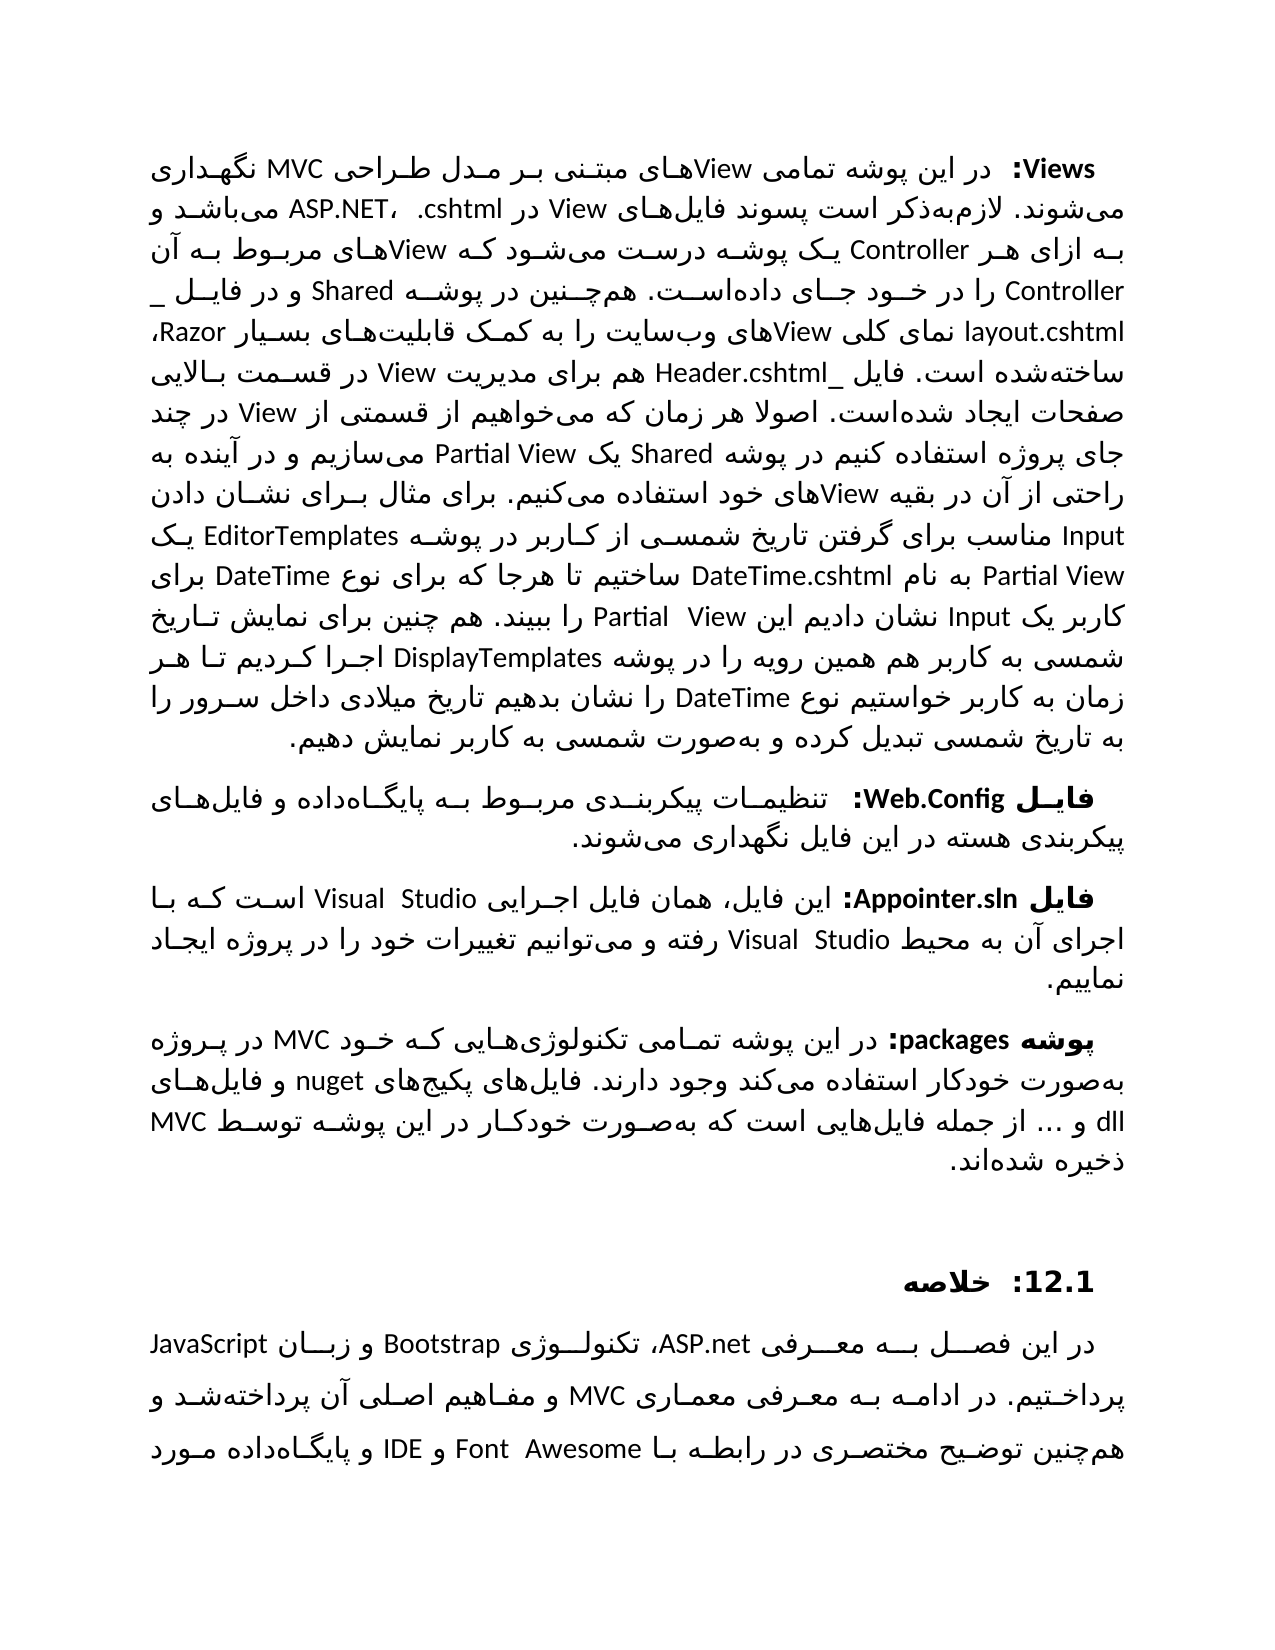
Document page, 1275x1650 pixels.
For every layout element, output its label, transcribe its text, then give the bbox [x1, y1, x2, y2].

text فایل Appointer.sln: این فایل، همان فایل اجرایی Visual Studio است که با اجرای آن به محیط Visual Studio رفته و می‌توانیم تغییرات خود را در پروژه ایجاد نماییم. [150, 880, 1125, 995]
text Views: در این پوشه تمامی View‌های مبتنی بر مدل طراحی MVC نگهداری می‌شوند. لازم‌به‌ذکر است پسوند فایل‌های View در ASP.NET، .cshtml می‌باشد و به ازای هر Controller یک پوشه درست می‌شود که View‌های مربوط به آن Controller را در خود جای داده‌است. هم‌چنین در پوشه Shared و در فایل _layout.cshtml نمای کلی Viewهای وب‌سایت را به کمک قابلیت‌های بسیار Razor، ساخته‌شده است. فایل _Header.cshtml هم برای مدیریت View در قسمت بالایی صفحات ایجاد شده‌است. اصولا هر زمان که می‌خواهیم از قسمتی از View در چند جای پروژه استفاده کنیم در پوشه Shared یک Partial View می‌سازیم و در آینده به راحتی از آن در بقیه Viewهای خود استفاده می‌کنیم. برای مثال برای نشان دادن Input مناسب برای گرفتن تاریخ شمسی از کاربر در پوشه EditorTemplates یک Partial View به نام DateTime.cshtml ساختیم تا هرجا که برای نوع DateTime برای کاربر یک Input نشان دادیم این Partial View را ببیند. هم چنین برای نمایش تاریخ شمسی به کاربر هم همین رویه را در پوشه DisplayTemplates اجرا کردیم تا هر زمان به کاربر خواستیم نوع DateTime را نشان بدهیم تاریخ میلادی داخل سرور را به تاریخ شمسی تبدیل کرده و به‌صورت شمسی به کاربر نمایش دهیم. [150, 150, 1125, 754]
text 12.1: خلاصه [150, 1265, 1125, 1299]
text فایل Web.Config: تنظیمات پیکربندی مربوط به پایگاه‌داده و فایل‌های پیکربندی هسته در این فایل نگهداری می‌شوند. [150, 780, 1125, 854]
text پوشه packages: در این پوشه تمامی تکنولوژی‌هایی که خود MVC در پروژه به‌صورت خودکار استفاده می‌کند وجود دارند. فایل‌های پکیج‌های nuget و فایل‌های dll و ... از جمله فایل‌هایی است که به‌صورت خودکار در این پوشه توسط MVC ذخیره شده‌اند. [150, 1021, 1125, 1177]
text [150, 1325, 1125, 1466]
